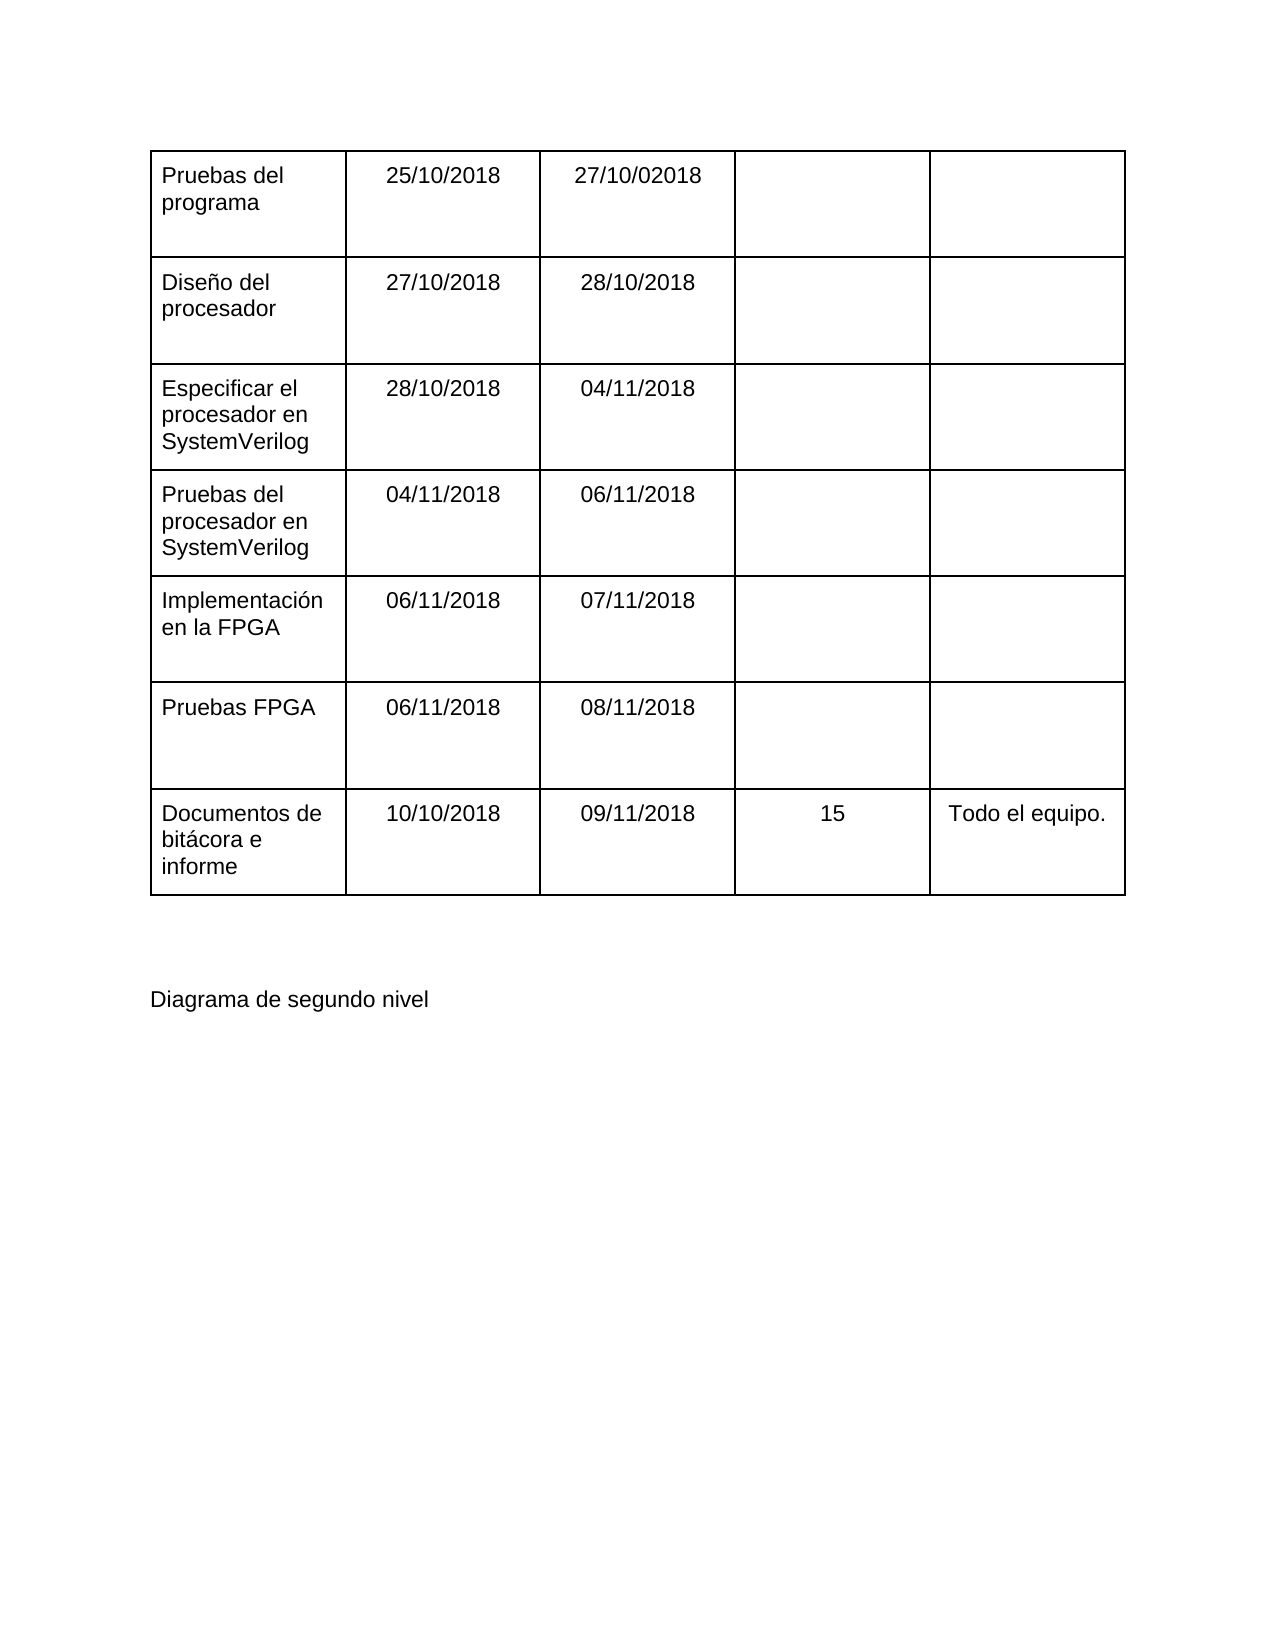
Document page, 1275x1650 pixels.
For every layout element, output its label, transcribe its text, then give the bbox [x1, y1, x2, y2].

table_cell Especificar el procesador en SystemVerilog [152, 365, 345, 469]
table_cell Todo el equipo. [931, 790, 1124, 894]
table_cell [736, 258, 929, 362]
table_cell [931, 577, 1124, 681]
table_cell 06/11/2018 [347, 683, 539, 787]
table_cell [931, 258, 1124, 362]
table_cell 27/10/2018 [347, 258, 539, 362]
table_cell [736, 152, 929, 256]
table_cell 06/11/2018 [347, 577, 539, 681]
table_cell Diseño del procesador [152, 258, 345, 362]
table_cell 06/11/2018 [541, 471, 734, 575]
table_cell [736, 577, 929, 681]
table_cell 07/11/2018 [541, 577, 734, 681]
table_cell [931, 683, 1124, 787]
table_cell 28/10/2018 [541, 258, 734, 362]
table_cell Documentos de bitácora e informe [152, 790, 345, 894]
table_cell 08/11/2018 [541, 683, 734, 787]
table_cell 04/11/2018 [347, 471, 539, 575]
table_cell 04/11/2018 [541, 365, 734, 469]
table_cell [736, 683, 929, 787]
table_cell [736, 471, 929, 575]
table_cell [931, 365, 1124, 469]
table_cell Implementación en la FPGA [152, 577, 345, 681]
text Diagrama de segundo nivel [150, 986, 1125, 1013]
table_cell [931, 152, 1124, 256]
table_cell 25/10/2018 [347, 152, 539, 256]
table_cell 15 [736, 790, 929, 894]
table_cell Pruebas FPGA [152, 683, 345, 787]
table_cell 10/10/2018 [347, 790, 539, 894]
table_cell Pruebas del procesador en SystemVerilog [152, 471, 345, 575]
table_cell Pruebas del programa [152, 152, 345, 256]
table_cell 28/10/2018 [347, 365, 539, 469]
table_cell 27/10/02018 [541, 152, 734, 256]
table_cell 09/11/2018 [541, 790, 734, 894]
table_cell [736, 365, 929, 469]
table_cell [931, 471, 1124, 575]
